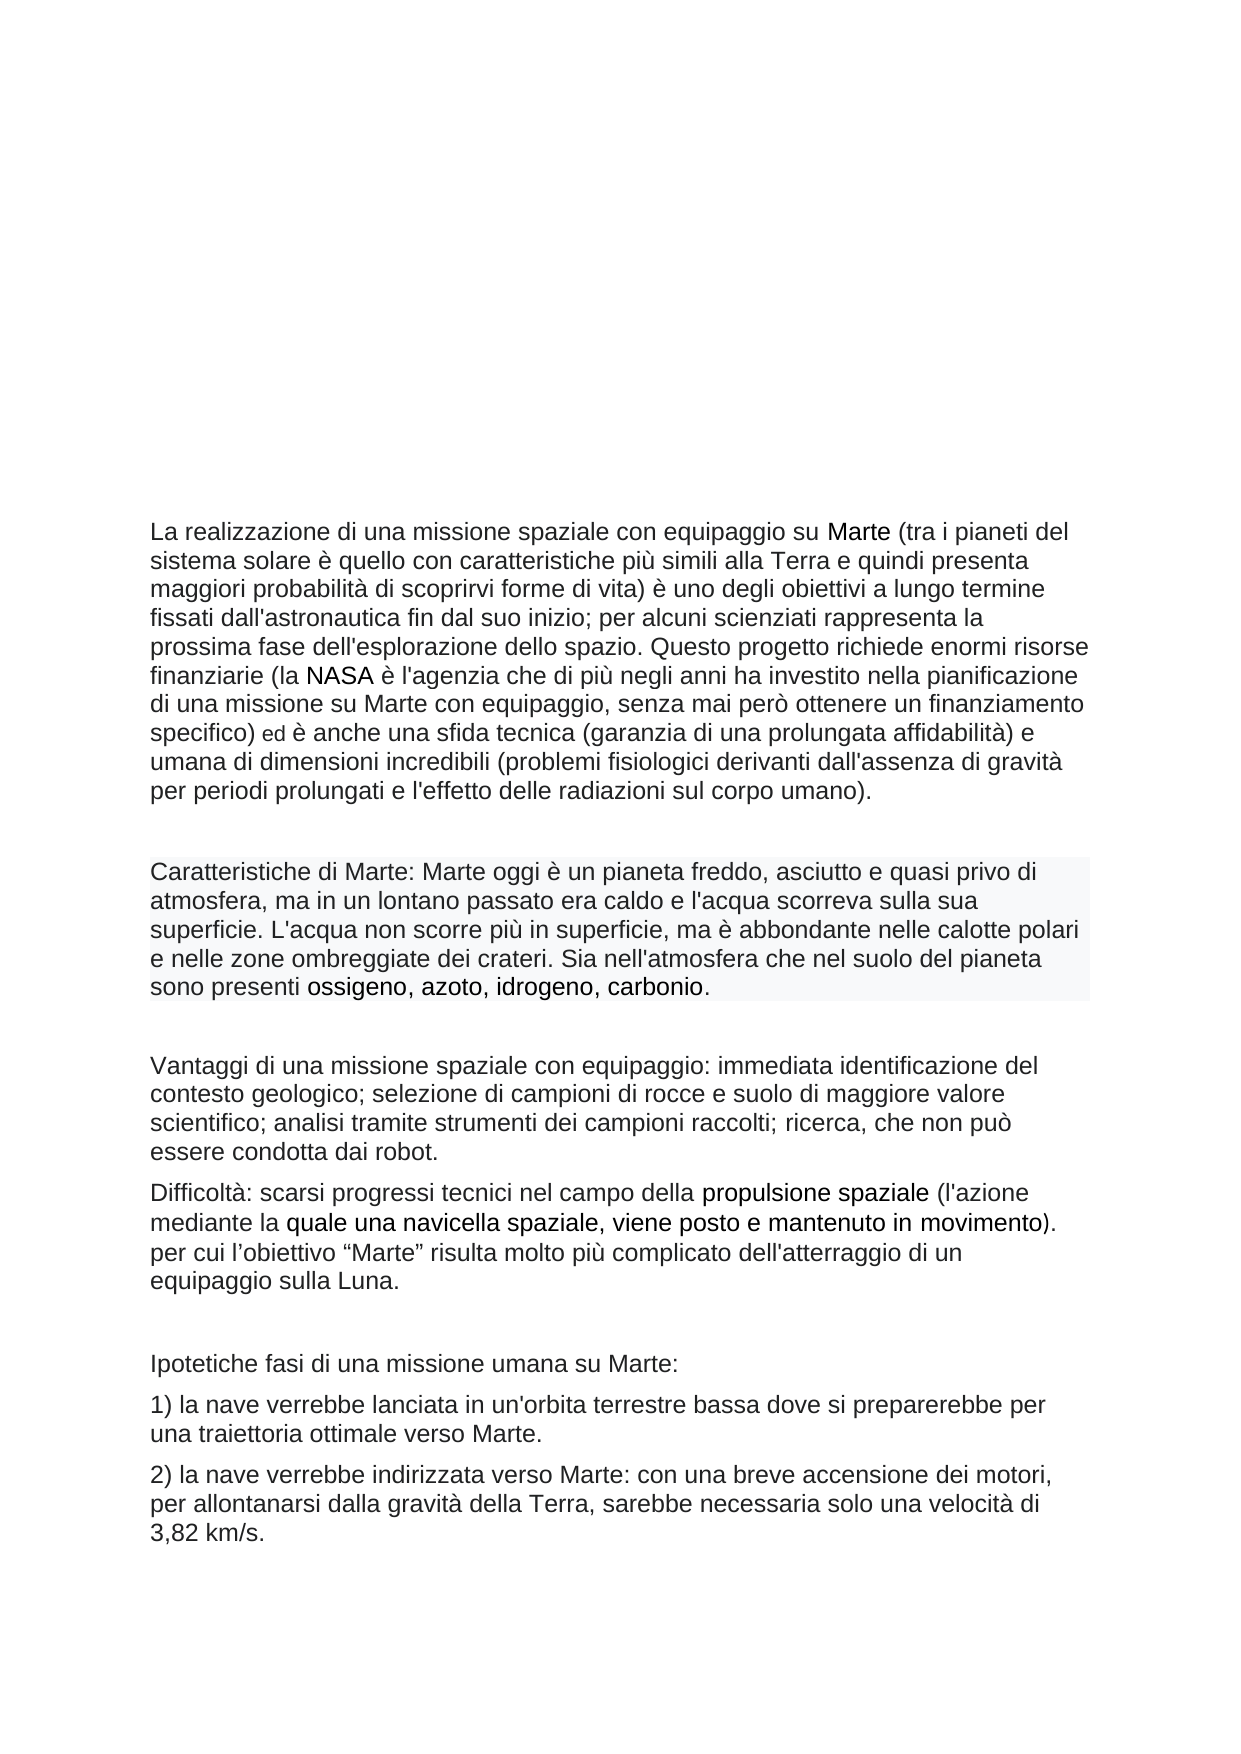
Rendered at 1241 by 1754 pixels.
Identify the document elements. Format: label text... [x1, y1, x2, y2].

text Vantaggi di una missione spaziale con equipaggio: immediata identificazione del contesto geologico; selezione di campioni di rocce e suolo di maggiore valore scientifico; analisi tramite strumenti dei campioni raccolti; ricerca, che non può essere condotta dai robot. [150, 1051, 1090, 1166]
text Difficoltà: scarsi progressi tecnici nel campo della propulsione spaziale (l'azione mediante la quale una navicella spaziale, viene posto e mantenuto in movimento). per cui l’obiettivo “Marte” risulta molto più complicato dell'atterraggio di un equipaggio sulla Luna. [150, 1178, 1090, 1295]
text 2) la nave verrebbe indirizzata verso Marte: con una breve accensione dei motori, per allontanarsi dalla gravità della Terra, sarebbe necessaria solo una velocità di 3,82 km/s. [150, 1460, 1090, 1546]
text Caratteristiche di Marte: Marte oggi è un pianeta freddo, asciutto e quasi privo di atmosfera, ma in un lontano passato era caldo e l'acqua scorreva sulla sua superficie. L'acqua non scorre più in superficie, ma è abbondante nelle calotte polari e nelle zone ombreggiate dei crateri. Sia nell'atmosfera che nel suolo del pianeta sono presenti ossigeno, azoto, idrogeno, carbonio. [150, 857, 1090, 1001]
text La realizzazione di una missione spaziale con equipaggio su Marte (tra i pianeti del sistema solare è quello con caratteristiche più simili alla Terra e quindi presenta maggiori probabilità di scoprirvi forme di vita) è uno degli obiettivi a lungo termine fissati dall'astronautica fin dal suo inizio; per alcuni scienziati rappresenta la prossima fase dell'esplorazione dello spazio. Questo progetto richiede enormi risorse finanziarie (la NASA è l'agenzia che di più negli anni ha investito nella pianificazione di una missione su Marte con equipaggio, senza mai però ottenere un finanziamento specifico) ed è anche una sfida tecnica (garanzia di una prolungata affidabilità) e umana di dimensioni incredibili (problemi fisiologici derivanti dall'assenza di gravità per periodi prolungati e l'effetto delle radiazioni sul corpo umano). [150, 517, 1090, 804]
text Ipotetiche fasi di una missione umana su Marte: [150, 1349, 1090, 1377]
text 1) la nave verrebbe lanciata in un'orbita terrestre bassa dove si preparerebbe per una traiettoria ottimale verso Marte. [150, 1390, 1090, 1447]
